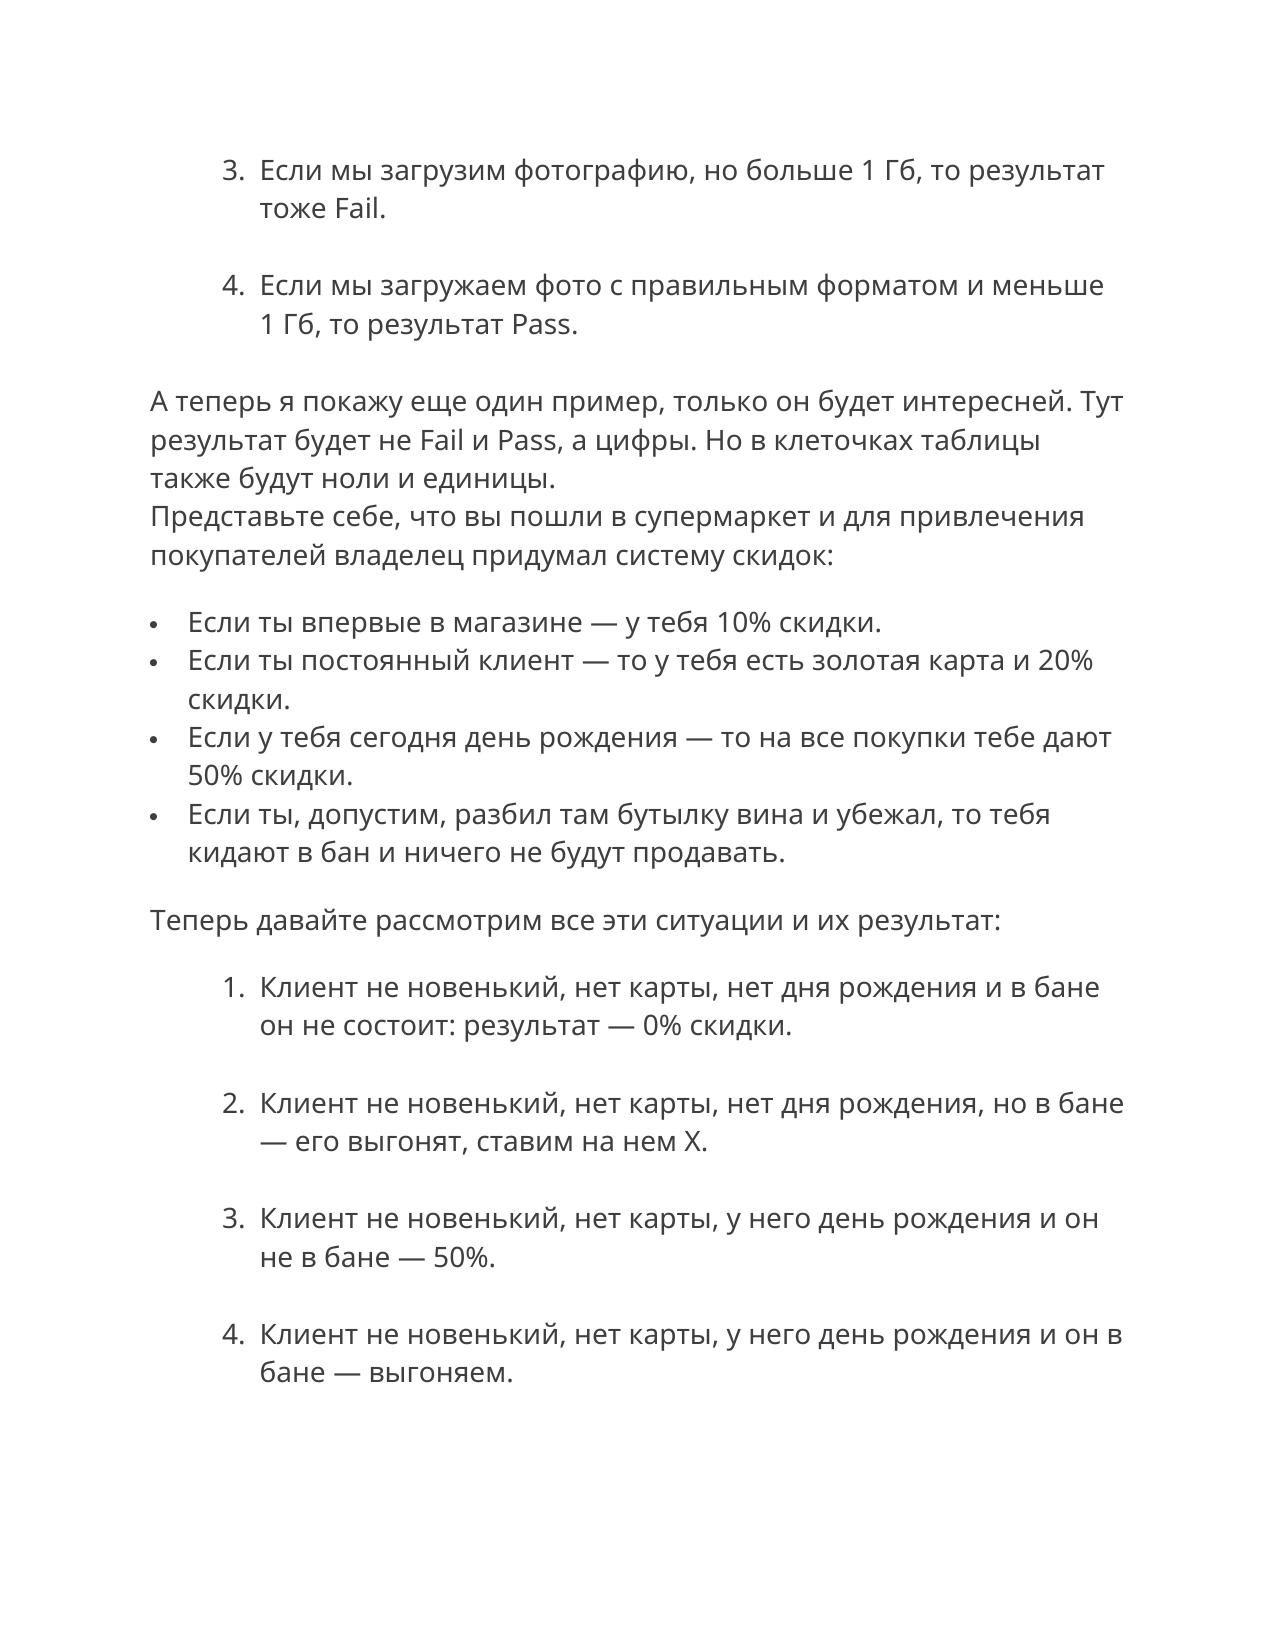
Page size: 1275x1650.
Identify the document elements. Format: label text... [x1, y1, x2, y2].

list Клиент не новенький, нет карты, у него день рождения и он в бане — выгоняем. [222, 1314, 1125, 1391]
list Если ты постоянный клиент — то у тебя есть золотая карта и 20% скидки. [150, 641, 1125, 717]
text А теперь я покажу еще один пример, только он будет интересней. Тут результат будет не Fail и Pass, а цифры. Но в клеточках таблицы также будут ноли и единицы. [150, 381, 1125, 496]
list Клиент не новенький, нет карты, нет дня рождения и в бане он не состоит: результат — 0% скидки. [222, 967, 1125, 1044]
list Клиент не новенький, нет карты, нет дня рождения, но в бане — его выгонят, ставим на нем Х. [222, 1083, 1125, 1160]
list Если мы загрузим фотографию, но больше 1 Гб, то результат тоже Fail. [222, 150, 1125, 227]
list Если мы загружаем фото с правильным форматом и меньше 1 Гб, то результат Pass. [222, 266, 1125, 342]
list Если ты впервые в магазине — у тебя 10% скидки. [150, 602, 1125, 641]
list Если ты, допустим, разбил там бутылку вина и убежал, то тебя кидают в бан и ничего не будут продавать. [150, 794, 1125, 871]
list Клиент не новенький, нет карты, у него день рождения и он не в бане — 50%. [222, 1199, 1125, 1275]
list Если у тебя сегодня день рождения — то на все покупки тебе дают 50% скидки. [150, 717, 1125, 794]
text Представьте себе, что вы пошли в супермаркет и для привлечения покупателей владелец придумал систему скидок: [150, 496, 1125, 573]
text Теперь давайте рассмотрим все эти ситуации и их результат: [150, 900, 1125, 938]
